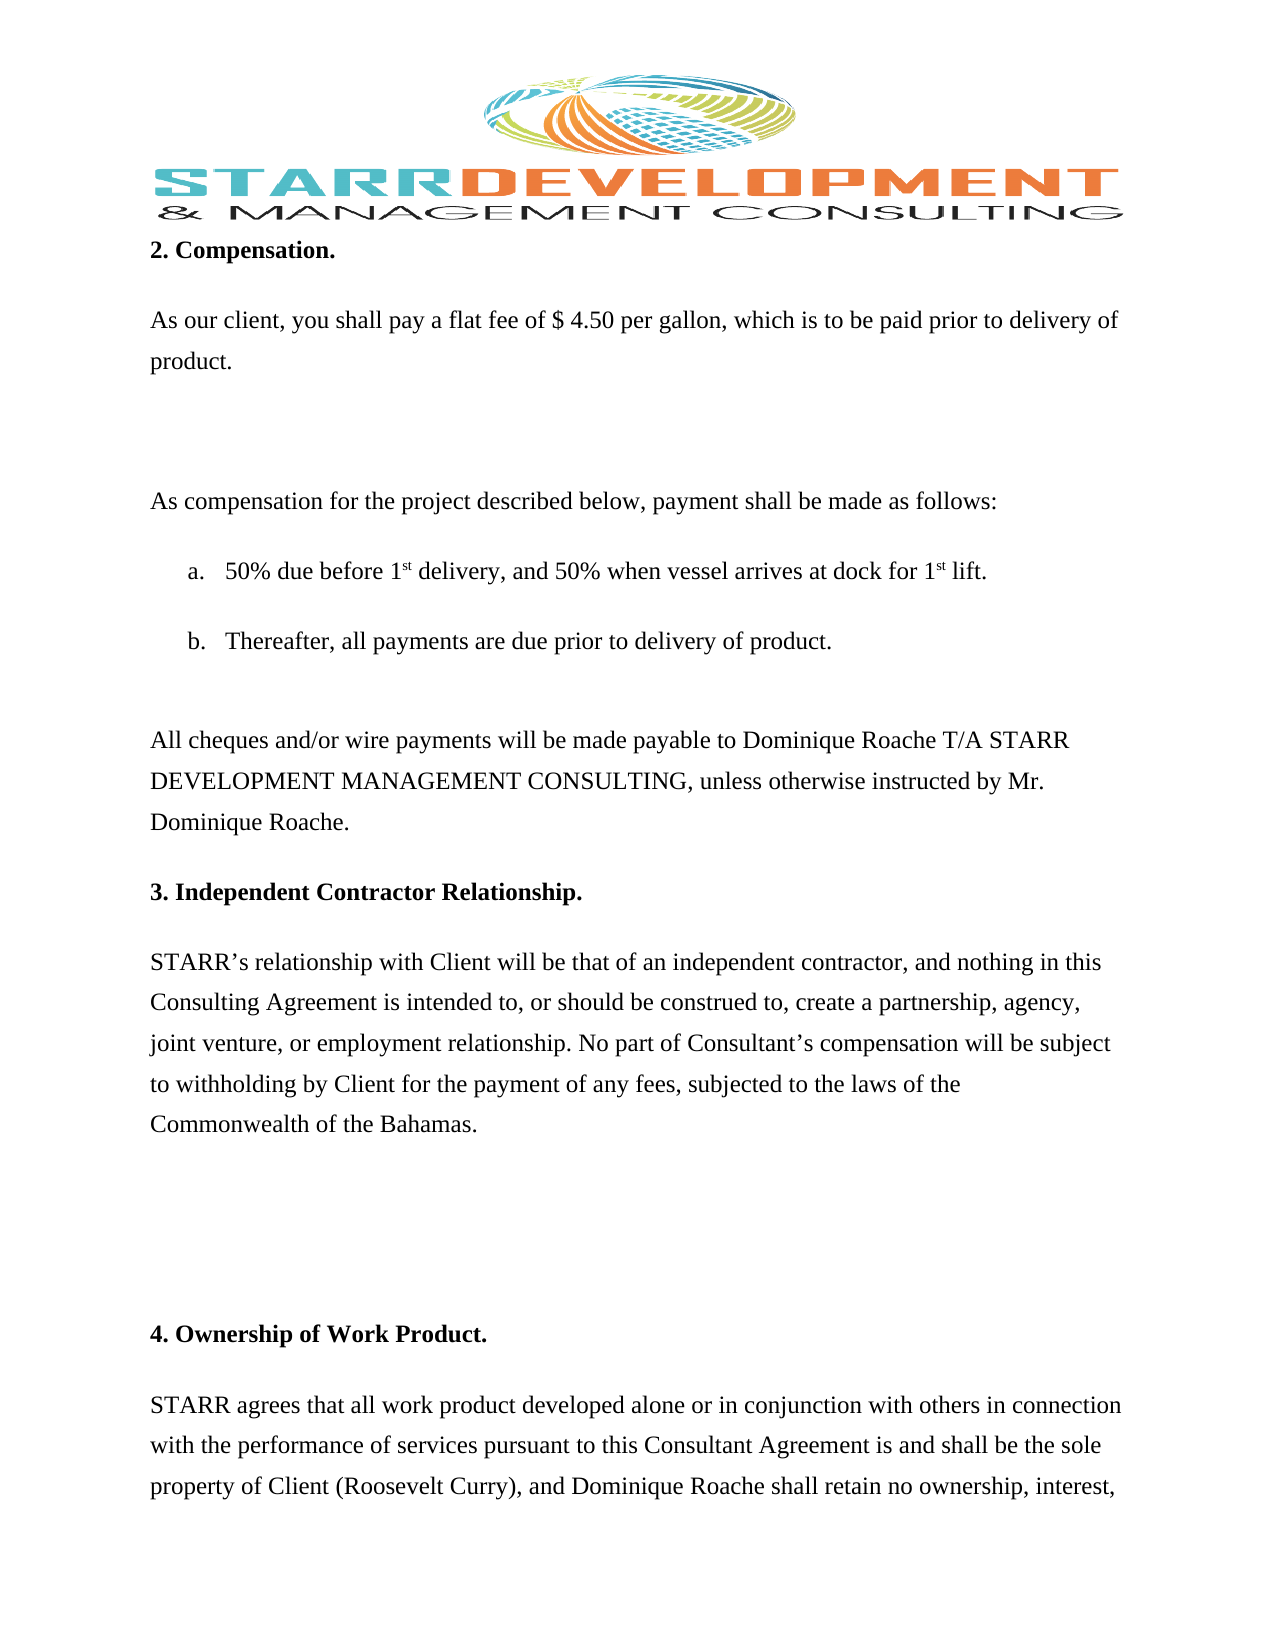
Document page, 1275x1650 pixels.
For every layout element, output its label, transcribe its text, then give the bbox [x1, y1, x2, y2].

picture [150, 75, 1125, 224]
list 50% due before 1st delivery, and 50% when vessel arrives at dock for 1st lift. [187, 544, 1125, 585]
text As our client, you shall pay a flat fee of $ 4.50 per gallon, which is to be paid prior to delivery of product. [150, 293, 1125, 375]
text 3. Independent Contractor Relationship. [150, 865, 1125, 905]
text STARR’s relationship with Client will be that of an independent contractor, and nothing in this Consulting Agreement is intended to, or should be construed to, create a partnership, agency, joint venture, or employment relationship. No part of Consultant’s compensation will be subject to withholding by Client for the payment of any fees, subjected to the laws of the Commonwealth of the Bahamas. [150, 935, 1125, 1138]
text 2. Compensation. [150, 224, 1125, 264]
list Thereafter, all payments are due prior to delivery of product. [187, 614, 1125, 655]
text 4. Ownership of Work Product. [150, 1308, 1125, 1348]
text As compensation for the project described below, payment shall be made as follows: [150, 474, 1125, 515]
text All cheques and/or wire payments will be made payable to Dominique Roache T/A STARR DEVELOPMENT MANAGEMENT CONSULTING, unless otherwise instructed by Mr. Dominique Roache. [150, 713, 1125, 835]
